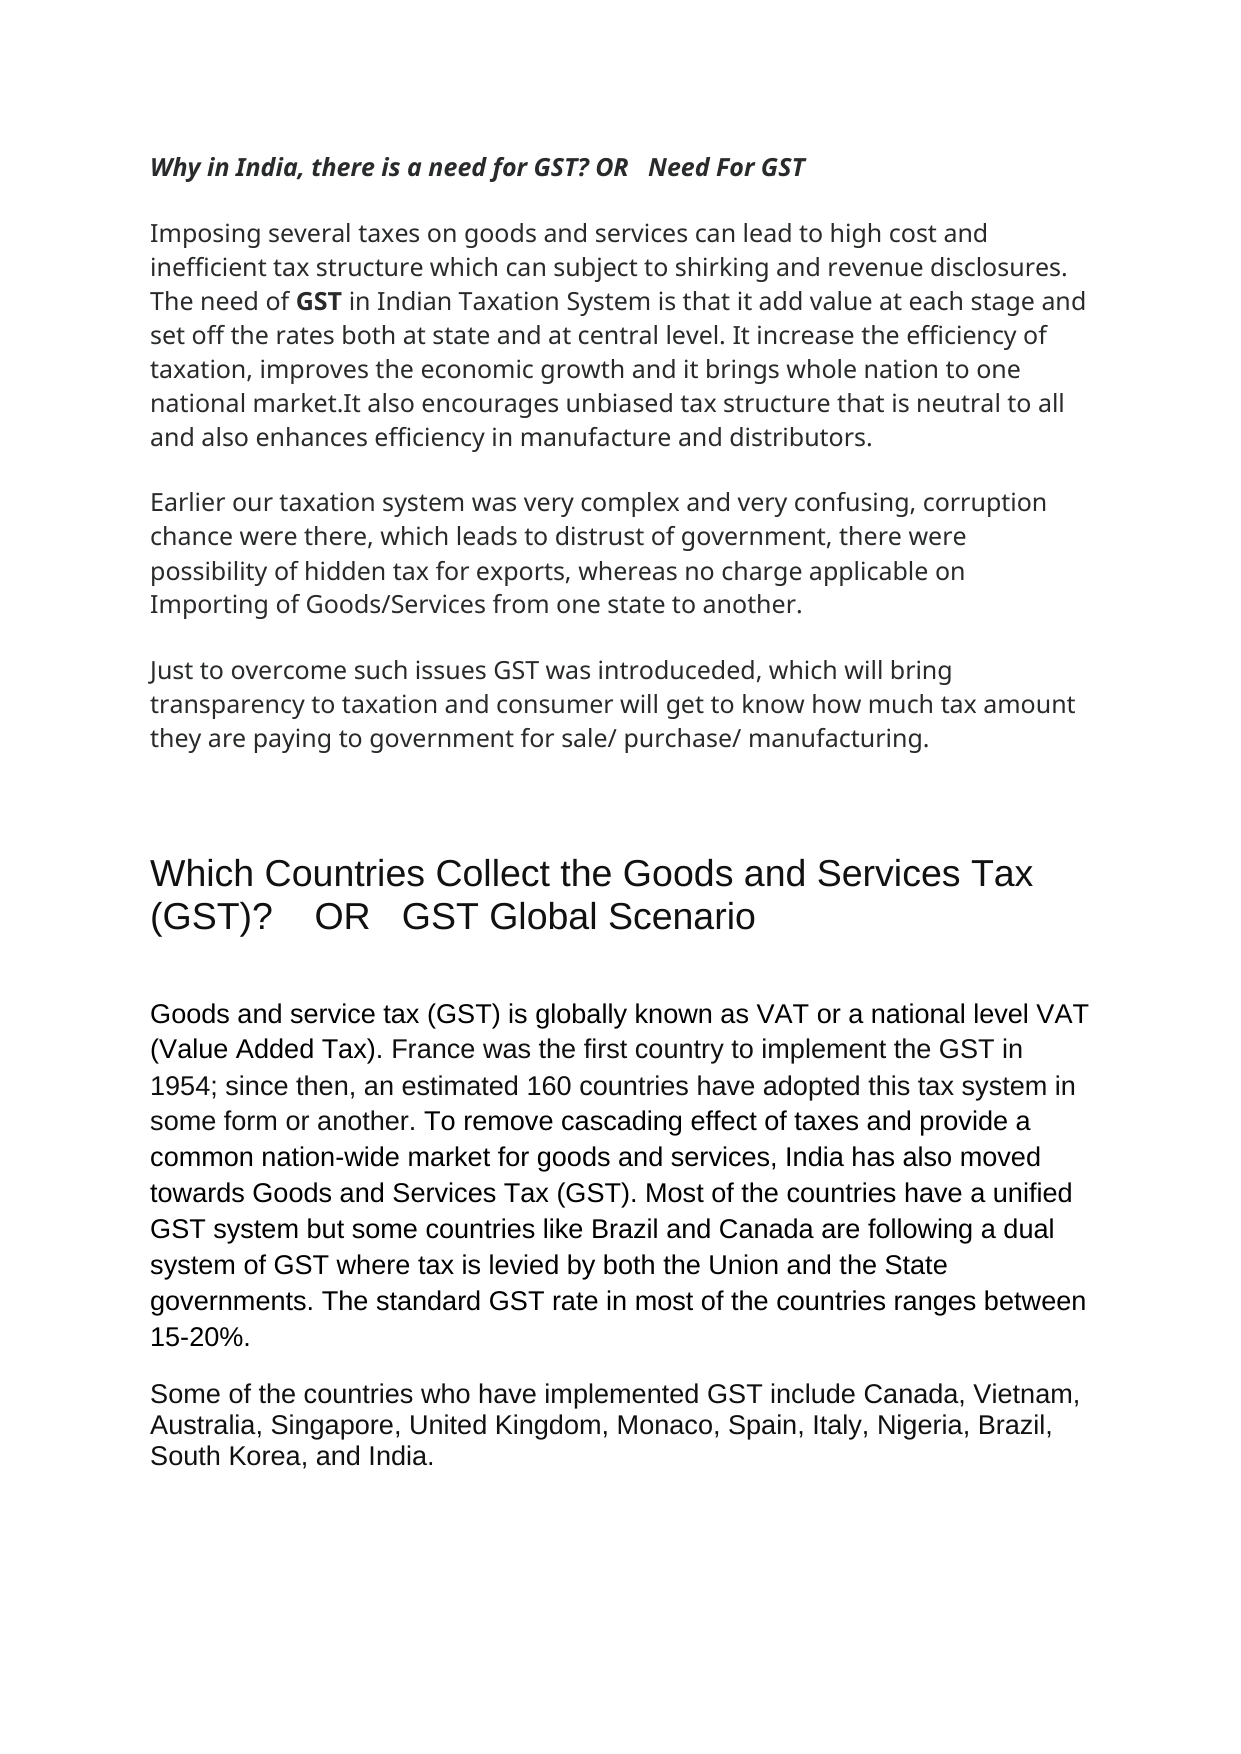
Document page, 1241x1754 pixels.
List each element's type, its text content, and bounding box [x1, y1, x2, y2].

text Why in India, there is a need for GST? OR Need For GST [150, 150, 1090, 184]
text Some of the countries who have implemented GST include Canada, Vietnam, Australia, Singapore, United Kingdom, Monaco, Spain, Italy, Nigeria, Brazil, South Korea, and India. [150, 1378, 1090, 1472]
text Goods and service tax (GST) is globally known as VAT or a national level VAT (Value Added Tax). France was the first country to implement the GST in 1954; since then, an estimated 160 countries have adopted this tax system in some form or another. To remove cascading effect of taxes and provide a common nation-wide market for goods and services, India has also moved towards Goods and Services Tax (GST). Most of the countries have a unified GST system but some countries like Brazil and Canada are following a dual system of GST where tax is levied by both the Union and the State governments. The standard GST rate in most of the countries ranges between 15-20%. [150, 998, 1090, 1352]
text Earlier our taxation system was very complex and very confusing, corruption chance were there, which leads to distrust of government, there were possibility of hidden tax for exports, whereas no charge applicable on Importing of Goods/Services from one state to another. [150, 485, 1090, 621]
text Just to overcome such issues GST was introduceded, which will bring transparency to taxation and consumer will get to know how much tax amount they are paying to government for sale/ purchase/ manufacturing. [150, 652, 1090, 755]
text Imposing several taxes on goods and services can lead to high cost and inefficient tax structure which can subject to shirking and revenue disclosures. The need of GST in Indian Taxation System is that it add value at each stage and set off the rates both at state and at central level. It increase the efficiency of taxation, improves the economic growth and it brings whole nation to one national market.It also encourages unbiased tax structure that is neutral to all and also enhances efficiency in manufacture and distributors. [150, 215, 1090, 454]
text Which Countries Collect the Goods and Services Tax (GST)? OR GST Global Scenario [150, 851, 1090, 937]
